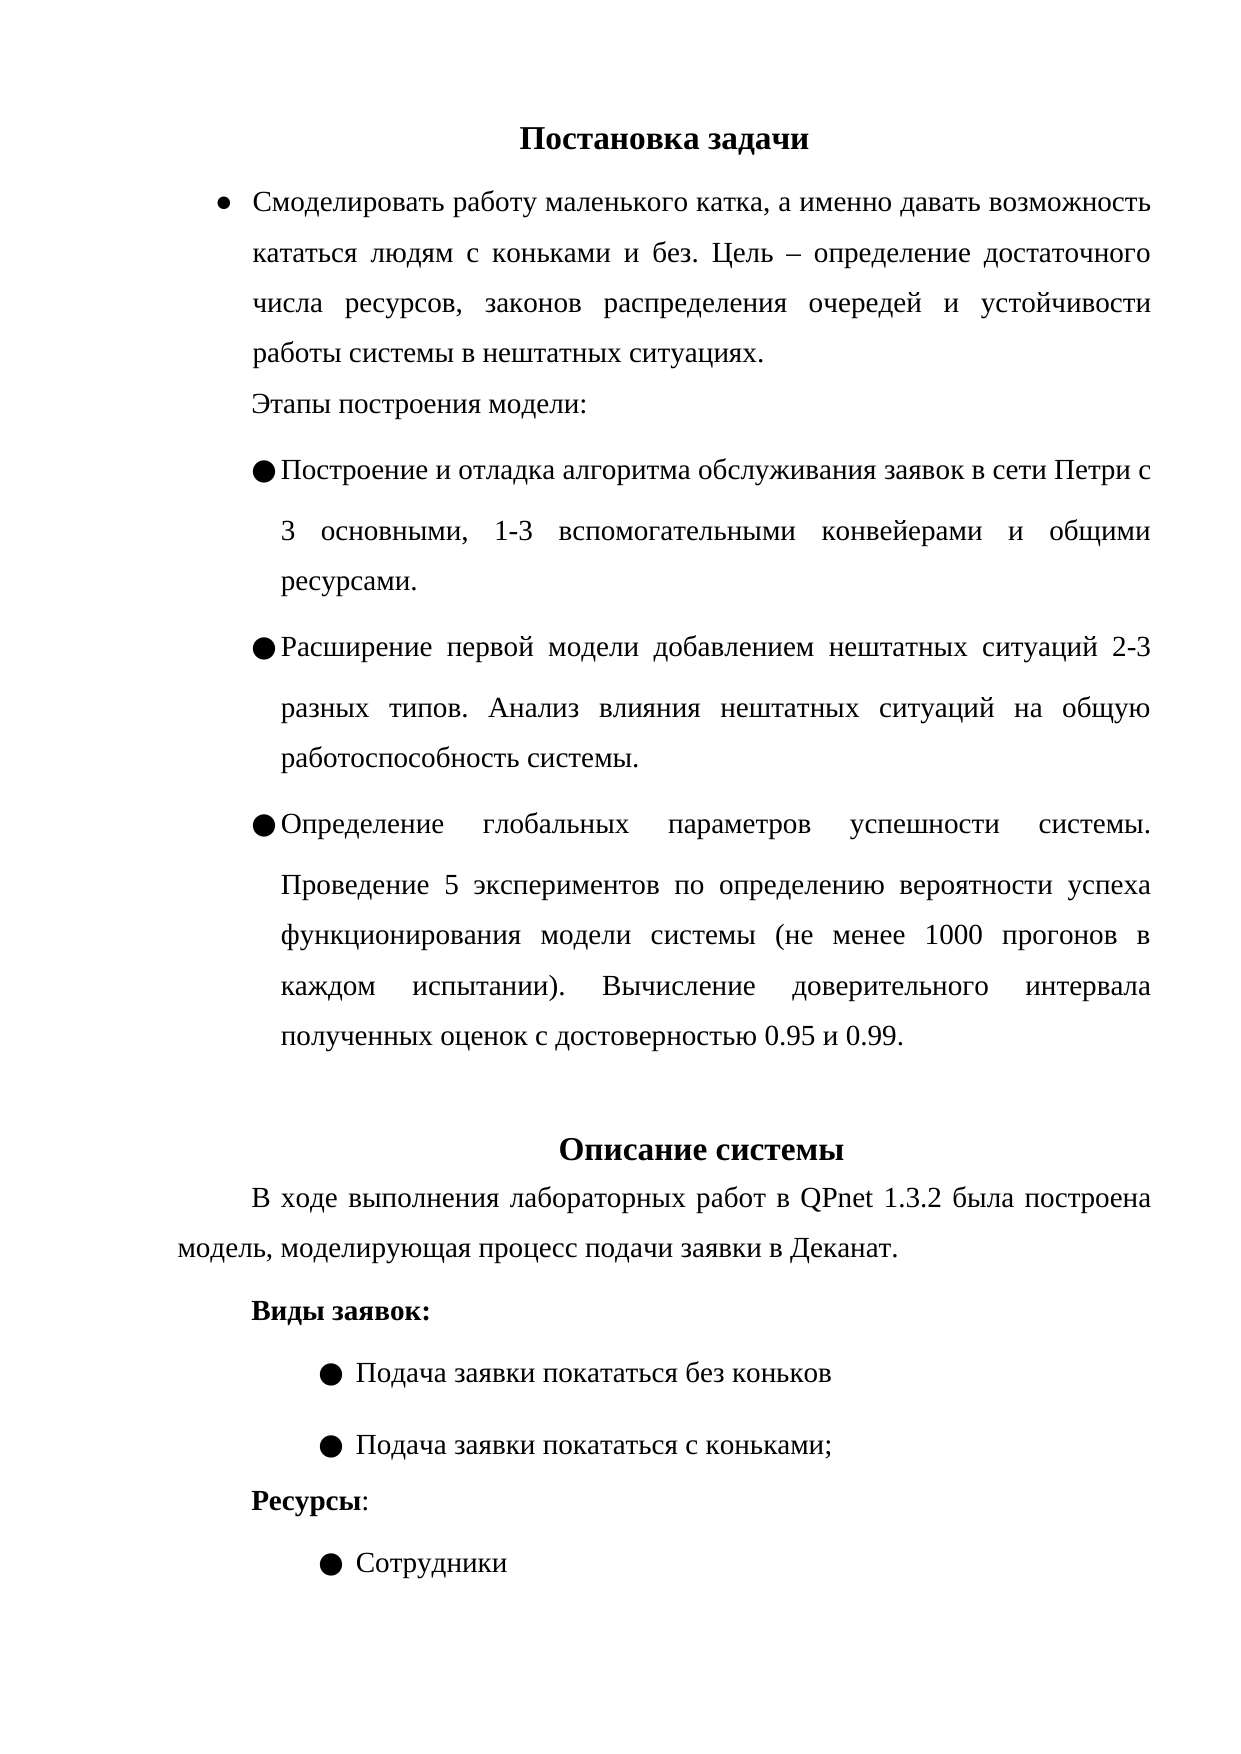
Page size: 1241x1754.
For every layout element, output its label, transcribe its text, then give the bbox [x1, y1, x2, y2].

text Ресурсы: [177, 1483, 1152, 1517]
list Построение и отладка алгоритма обслуживания заявок в сети Петри с 3 основными, 1-3 вспомогательными конвейерами и общими ресурсами. [251, 436, 1152, 596]
list Определение глобальных параметров успешности системы. Проведение 5 экспериментов по определению вероятности успеха функционирования модели системы (не менее 1000 прогонов в каждом испытании). Вычисление доверительного интервала полученных оценок с достоверностью 0.95 и 0.99. [251, 790, 1152, 1051]
text Описание системы [177, 1129, 1152, 1167]
subtitle Постановка задачи [177, 118, 1152, 156]
list Подача заявки покататься без коньков [318, 1339, 1152, 1399]
text Виды заявок: [177, 1293, 1152, 1326]
text В ходе выполнения лабораторных работ в QPnet 1.3.2 была построена модель, моделирующая процесс подачи заявки в Деканат. [177, 1180, 1152, 1264]
text Этапы построения модели: [177, 386, 1152, 419]
list Сотрудники [318, 1529, 1152, 1589]
list Расширение первой модели добавлением нештатных ситуаций 2-3 разных типов. Анализ влияния нештатных ситуаций на общую работоспособность системы. [251, 613, 1152, 774]
list Смоделировать работу маленького катка, а именно давать возможность кататься людям с коньками и без. Цель – определение достаточного числа ресурсов, законов распределения очередей и устойчивости работы системы в нештатных ситуациях. [215, 184, 1152, 369]
list Подача заявки покататься с коньками; [318, 1411, 1152, 1471]
